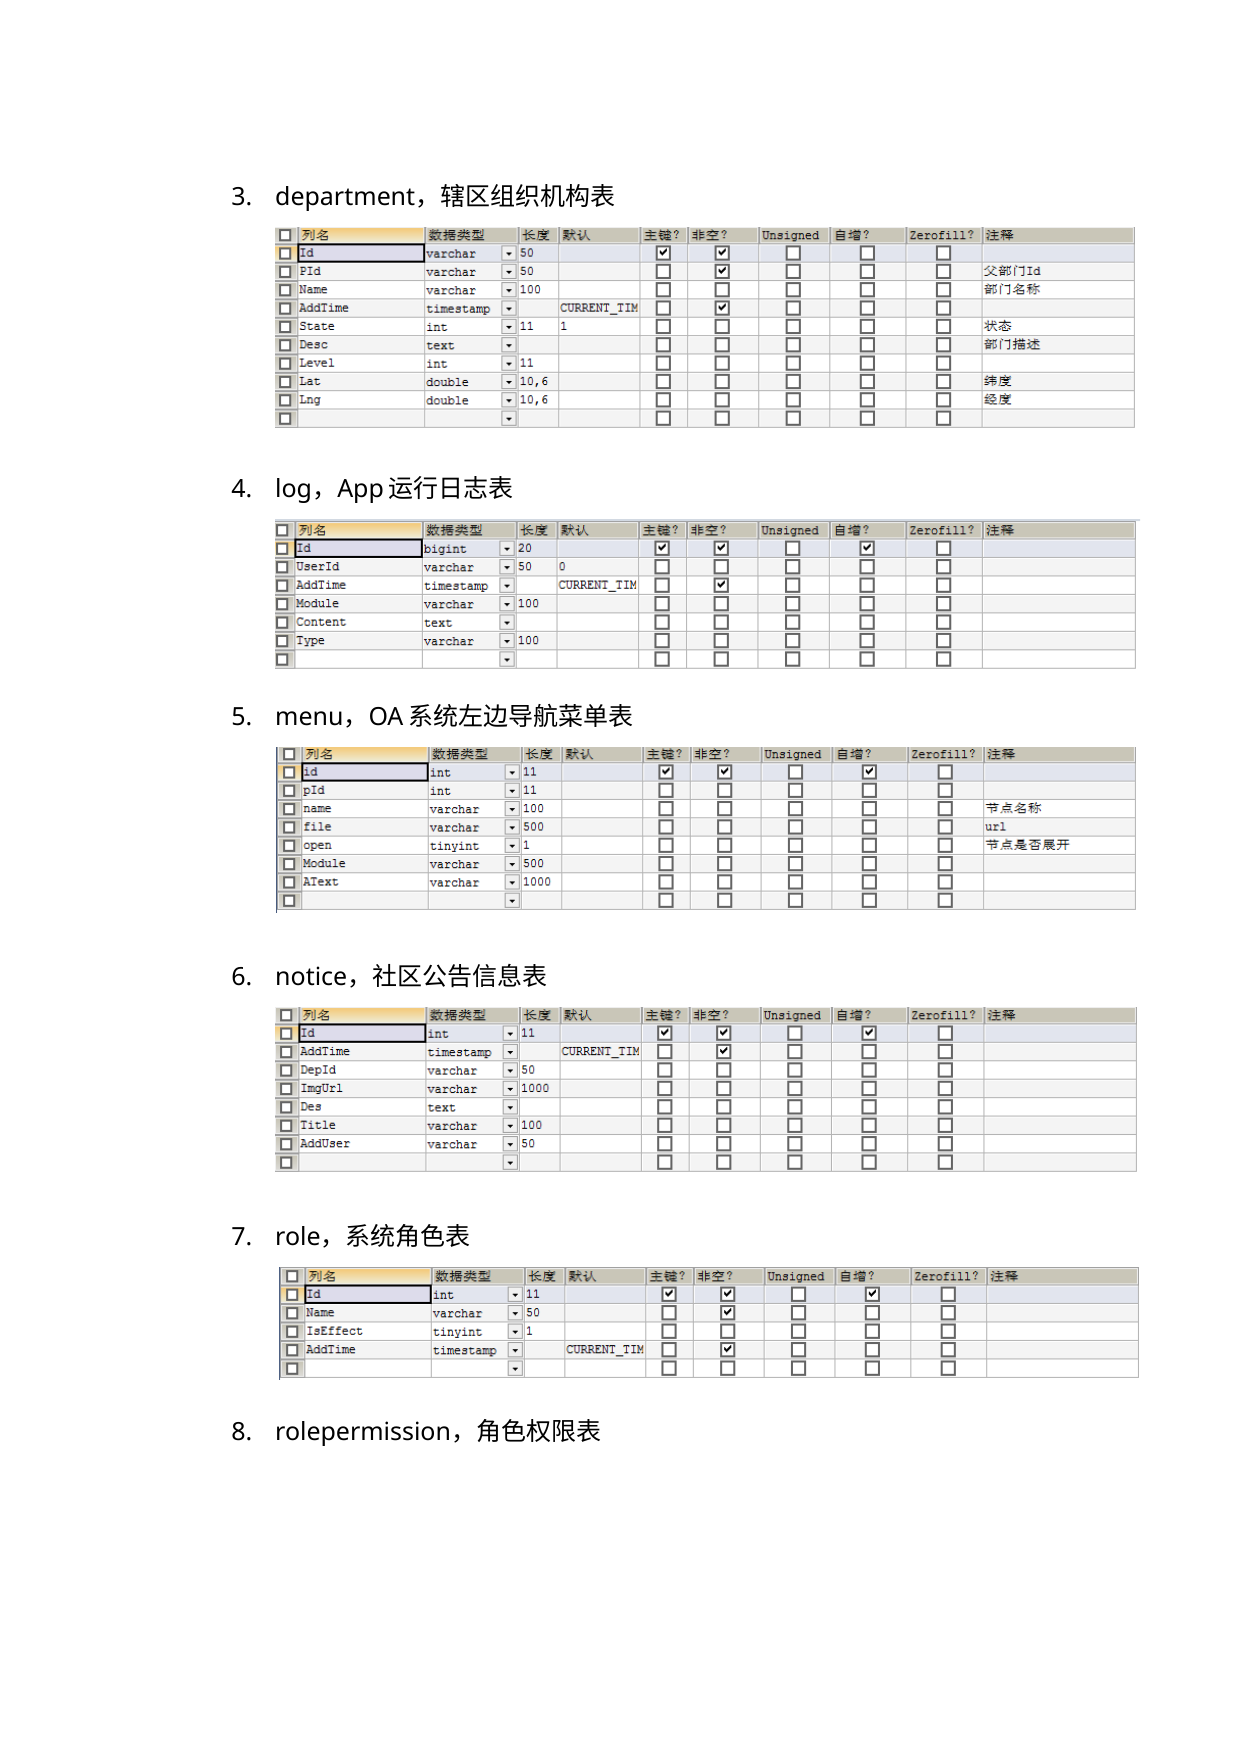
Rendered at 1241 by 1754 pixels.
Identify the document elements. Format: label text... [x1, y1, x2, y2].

picture [275, 519, 1141, 676]
picture [275, 227, 1141, 434]
picture [275, 1267, 1141, 1380]
list log，App运行日志表 [231, 454, 1053, 519]
picture [275, 747, 1141, 913]
list menu，OA系统左边导航菜单表 [231, 682, 1053, 747]
list department，辖区组织机构表 [231, 162, 1053, 227]
list rolepermission，角色权限表 [231, 1397, 1053, 1462]
picture [275, 1007, 1141, 1177]
list role，系统角色表 [231, 1202, 1053, 1267]
list notice，社区公告信息表 [231, 942, 1053, 1007]
